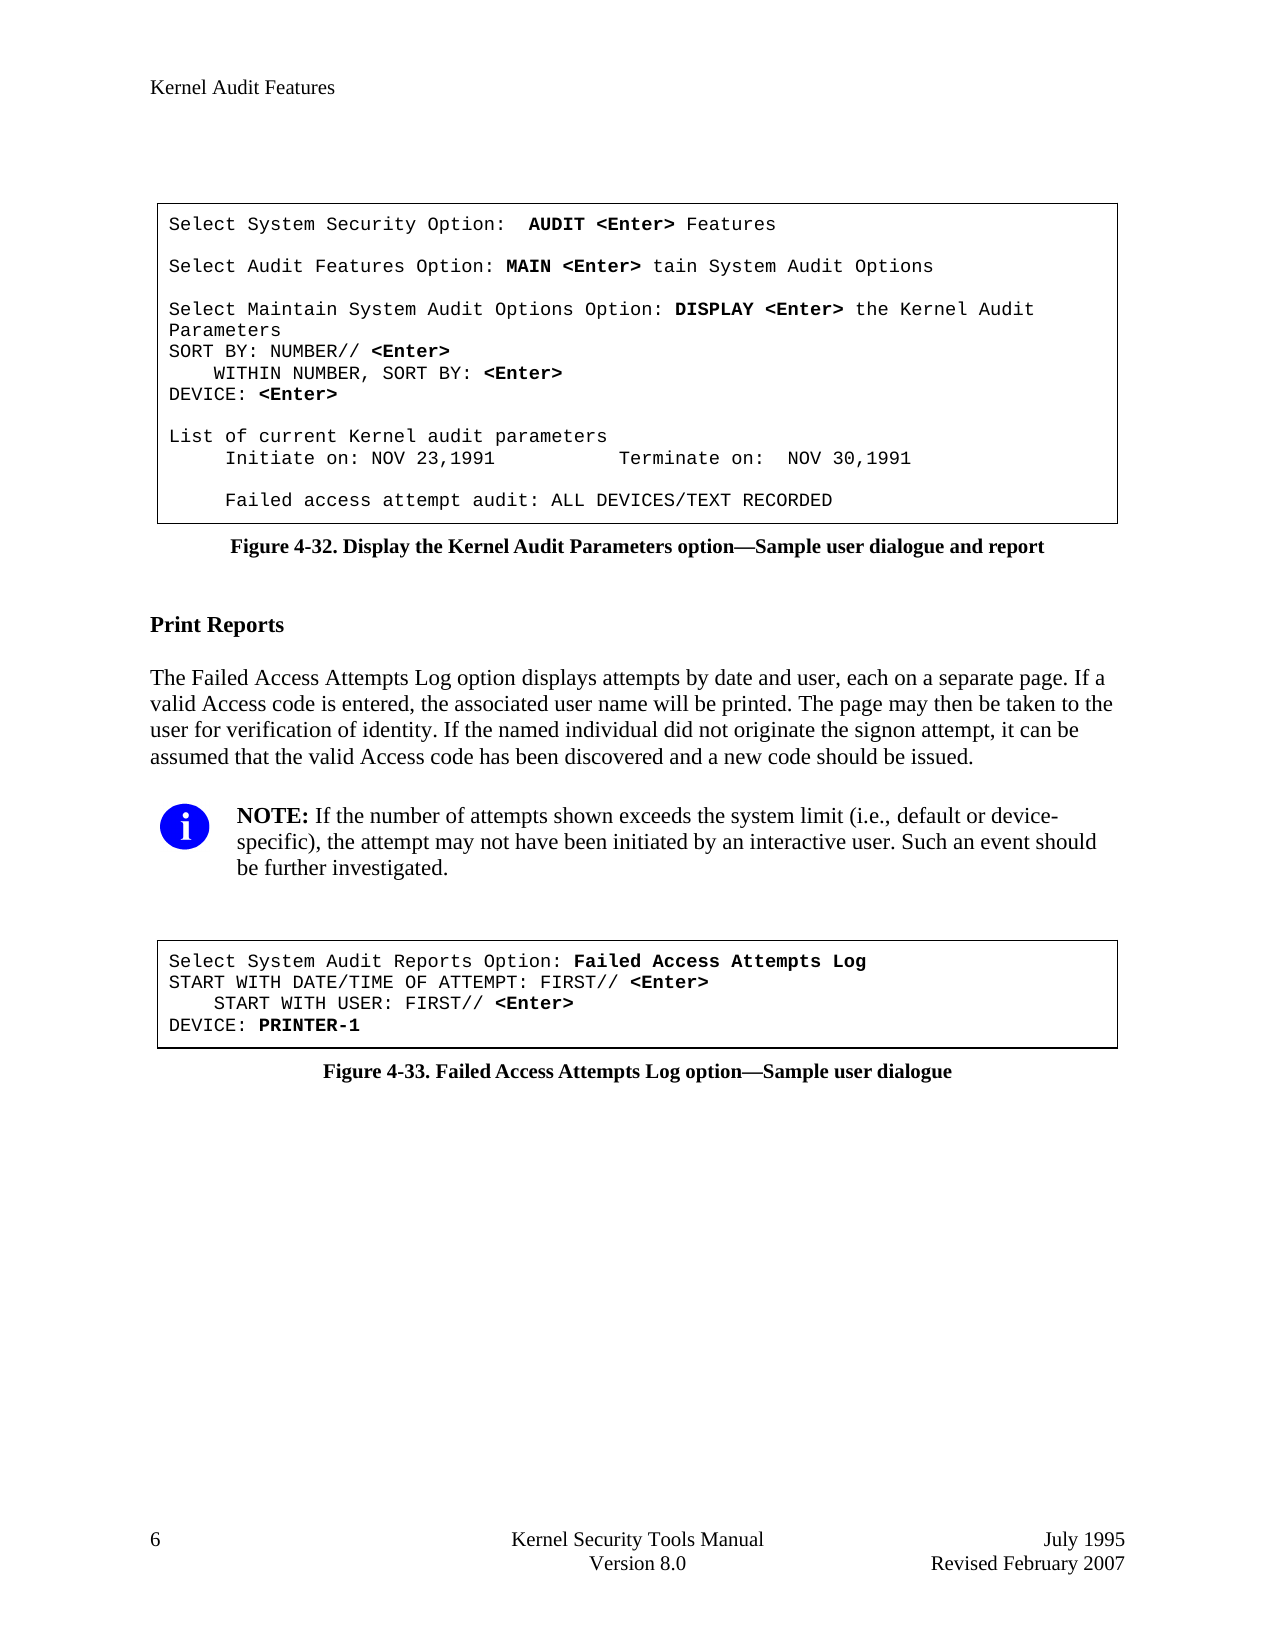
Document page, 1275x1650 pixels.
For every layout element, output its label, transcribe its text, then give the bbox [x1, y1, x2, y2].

text DEVICE: <Enter> [158, 373, 1117, 406]
text Initiate on: NOV 23,1991 Terminate on: NOV 30,1991 [158, 436, 1117, 470]
text BY: NUMBER// <Enter> [158, 330, 1117, 351]
text List of current Kernel audit parameters [158, 415, 1117, 436]
text Select Maintain System Audit Options Option: DISPLAY <Enter> the Kernel Audit Parameters [158, 288, 1117, 330]
text Select System Audit Reports Option: Failed Access Attempts Log [158, 941, 1117, 961]
text START WITH DATE/TIME OF ATTEMPT: FIRST// <Enter> [158, 961, 1117, 982]
picture [159, 801, 210, 852]
text DEVICE: PRINTER-1 [158, 1003, 1117, 1047]
table_header [150, 795, 227, 887]
table_header NOTE: If the number of attempts shown exceeds the system limit (i.e., default or device-specific), the attempt may not have been initiated by an interactive user. Such an event should be further investigated. [227, 795, 1127, 887]
text Select Audit Features Option: <Enter> tain System Audit Options [158, 245, 1117, 278]
text Failed access attempt audit: DEVICES/TEXT RECORDED [158, 479, 1117, 523]
text START WITH USER: FIRST// <Enter> [158, 982, 1117, 1003]
text Print Reports [150, 611, 1125, 637]
text Select System Security Option: AUDIT <Enter> Features [158, 204, 1117, 236]
text The Failed Access Attempts Log option displays attempts by date and user, each on a separate page. If a valid Access code is entered, the associated user name will be printed. The page may then be taken to the user for verification of identity. If the named individual did not originate the signon attempt, it can be assumed that the valid Access code has been discovered and a new code should be issued. [150, 664, 1125, 769]
text WITHIN NUMBER, BY: <Enter> [158, 351, 1117, 373]
